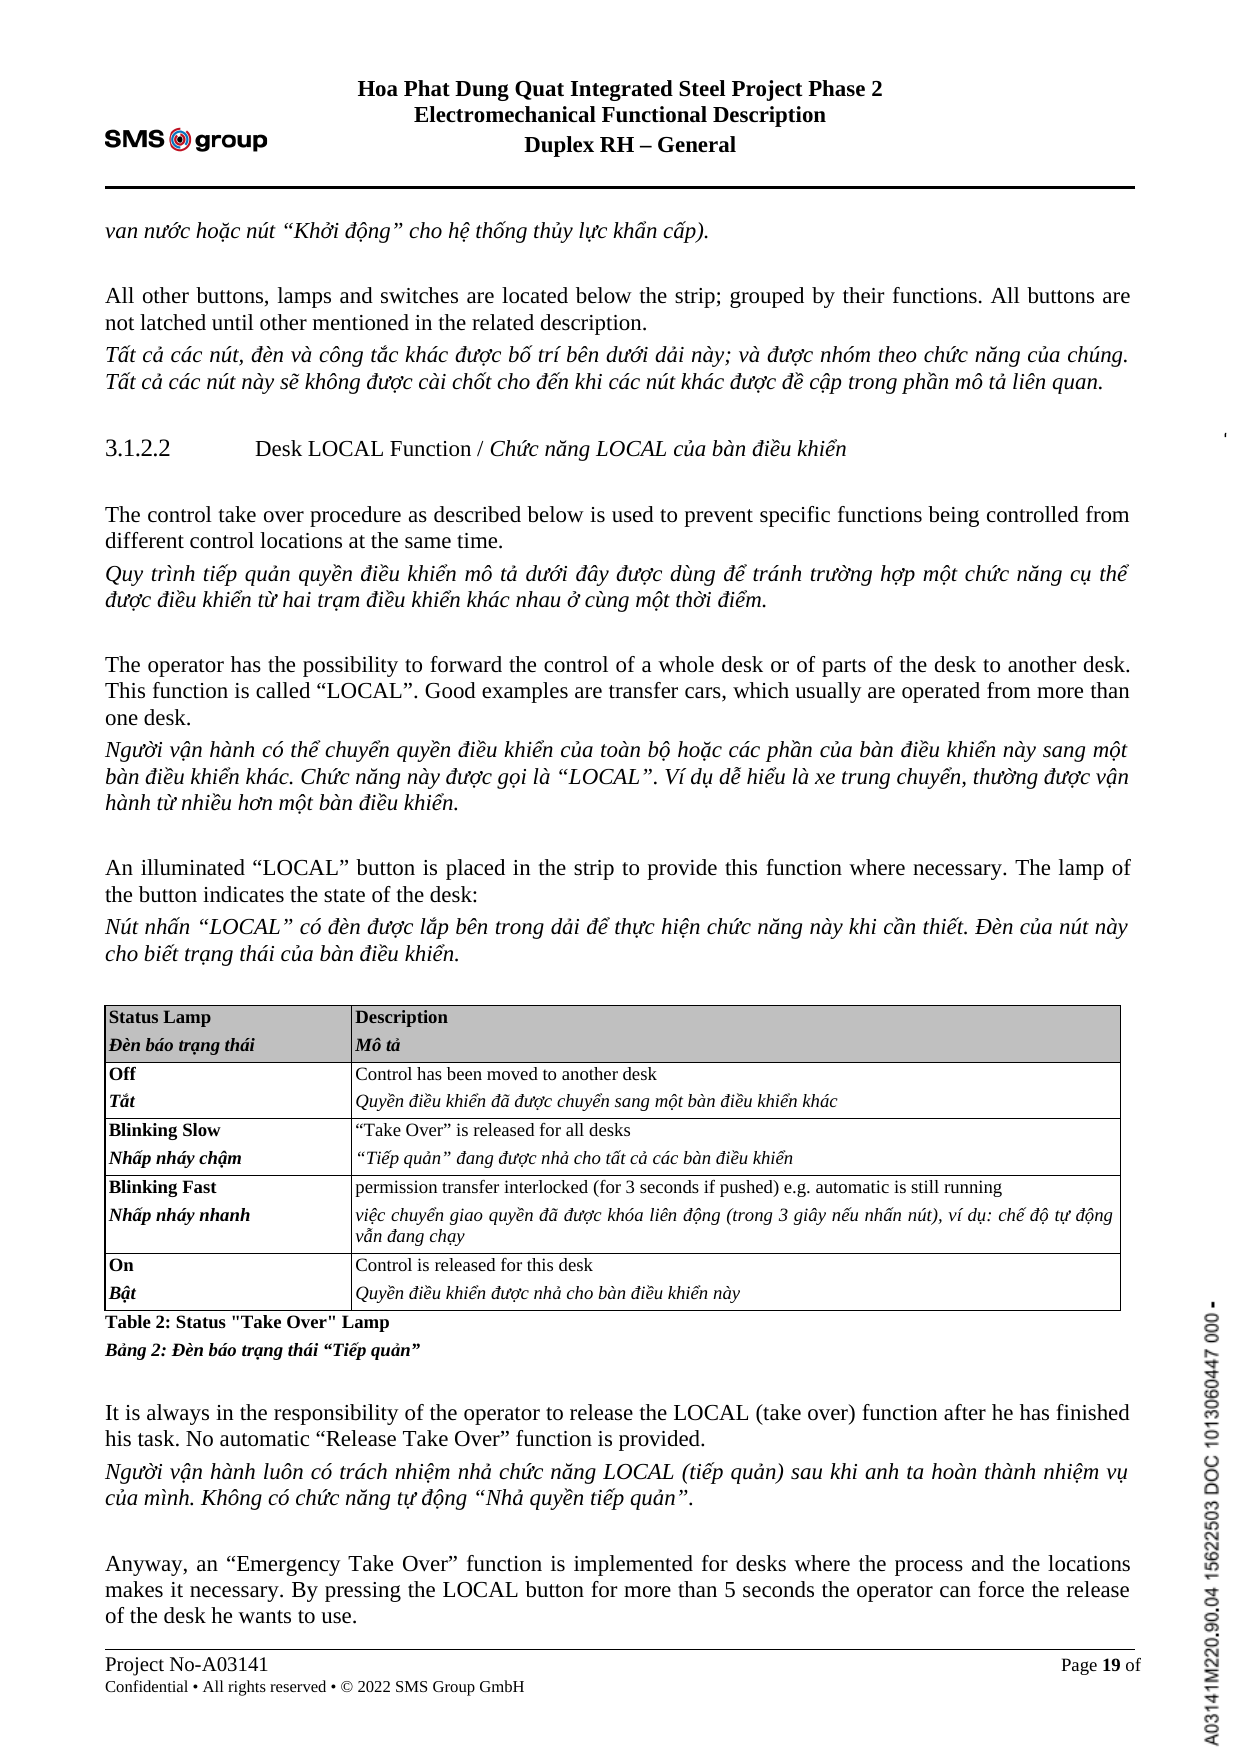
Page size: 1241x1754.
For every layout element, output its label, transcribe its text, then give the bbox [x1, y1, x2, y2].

subtitle Desk LOCAL Function / Chức năng LOCAL của bàn điều khiển [105, 433, 1132, 462]
text Quy trình tiếp quản quyền điều khiển mô tả dưới đây được dùng để tránh trường hợp một chức năng cụ thể được điều khiển từ hai trạm điều khiển khác nhau ở cùng một thời điểm. [105, 559, 1132, 612]
picture [105, 127, 268, 153]
text Table 2: Status "Take Over" Lamp [105, 1311, 1132, 1332]
text Anyway, an “Emergency Take Over” function is implemented for desks where the process and the locations makes it necessary. By pressing the LOCAL button for more than 5 seconds the operator can force the release of the desk he wants to use. [105, 1549, 1132, 1629]
picture [1200, 1298, 1222, 1749]
table_header Status Lamp Đèn báo trạng thái [106, 1006, 351, 1062]
text The control take over procedure as described below is used to prevent specific functions being controlled from different control locations at the same time. [105, 501, 1132, 553]
table_cell permission transfer interlocked (for 3 seconds if pushed) e.g. automatic is still running việc chuyển giao quyền đã được khóa liên động (trong 3 giây nếu nhấn nút), ví dụ: chế độ tự động vẫn đang chạy [352, 1176, 1120, 1253]
text Người vận hành luôn có trách nhiệm nhả chức năng LOCAL (tiếp quản) sau khi anh ta hoàn thành nhiệm vụ của mình. Không có chức năng tự động “Nhả quyền tiếp quản”. [105, 1458, 1132, 1511]
text Bảng 2: Đèn báo trạng thái “Tiếp quản” [105, 1339, 1132, 1360]
text Tất cả các nút, đèn và công tắc khác được bố trí bên dưới dải này; và được nhóm theo chức năng của chúng. Tất cả các nút này sẽ không được cài chốt cho đến khi các nút khác được đề cập trong phần mô tả liên quan. [105, 341, 1132, 394]
text Nút nhấn “LOCAL” có đèn được lắp bên trong dải để thực hiện chức năng này khi cần thiết. Đèn của nút này cho biết trạng thái của bàn điều khiển. [105, 913, 1132, 966]
text An illuminated “LOCAL” button is placed in the strip to provide this function where necessary. The lamp of the button indicates the state of the desk: [105, 854, 1132, 907]
table_cell Off Tắt [106, 1063, 351, 1118]
text The operator has the possibility to forward the control of a whole desk or of parts of the desk to another desk. This function is called “LOCAL”. Good examples are transfer cars, which usually are operated from more than one desk. [105, 651, 1132, 730]
text Người vận hành có thể chuyển quyền điều khiển của toàn bộ hoặc các phần của bàn điều khiển này sang một bàn điều khiển khác. Chức năng này được gọi là “LOCAL”. Ví dụ dễ hiểu là xe trung chuyển, thường được vận hành từ nhiều hơn một bàn điều khiển. [105, 736, 1132, 816]
table_cell Blinking Fast Nhấp nháy nhanh [106, 1176, 351, 1253]
table_cell Control has been moved to another desk Quyền điều khiển đã được chuyển sang một bàn điều khiển khác [352, 1063, 1120, 1118]
table_cell Control is released for this desk Quyền điều khiển được nhả cho bàn điều khiển này [352, 1254, 1120, 1310]
table_cell “Take Over” is released for all desks “Tiếp quản” đang được nhả cho tất cả các bàn điều khiển [352, 1119, 1120, 1175]
table_cell On Bật [106, 1254, 351, 1310]
text It is always in the responsibility of the operator to release the LOCAL (take over) function after he has finished his task. No automatic “Release Take Over” function is provided. [105, 1399, 1132, 1452]
table_header Description Mô tả [352, 1006, 1120, 1062]
text All other buttons, lamps and switches are located below the strip; grouped by their functions. All buttons are not latched until other mentioned in the related description. [105, 282, 1132, 335]
table_cell Blinking Slow Nhấp nháy chậm [106, 1119, 351, 1175]
